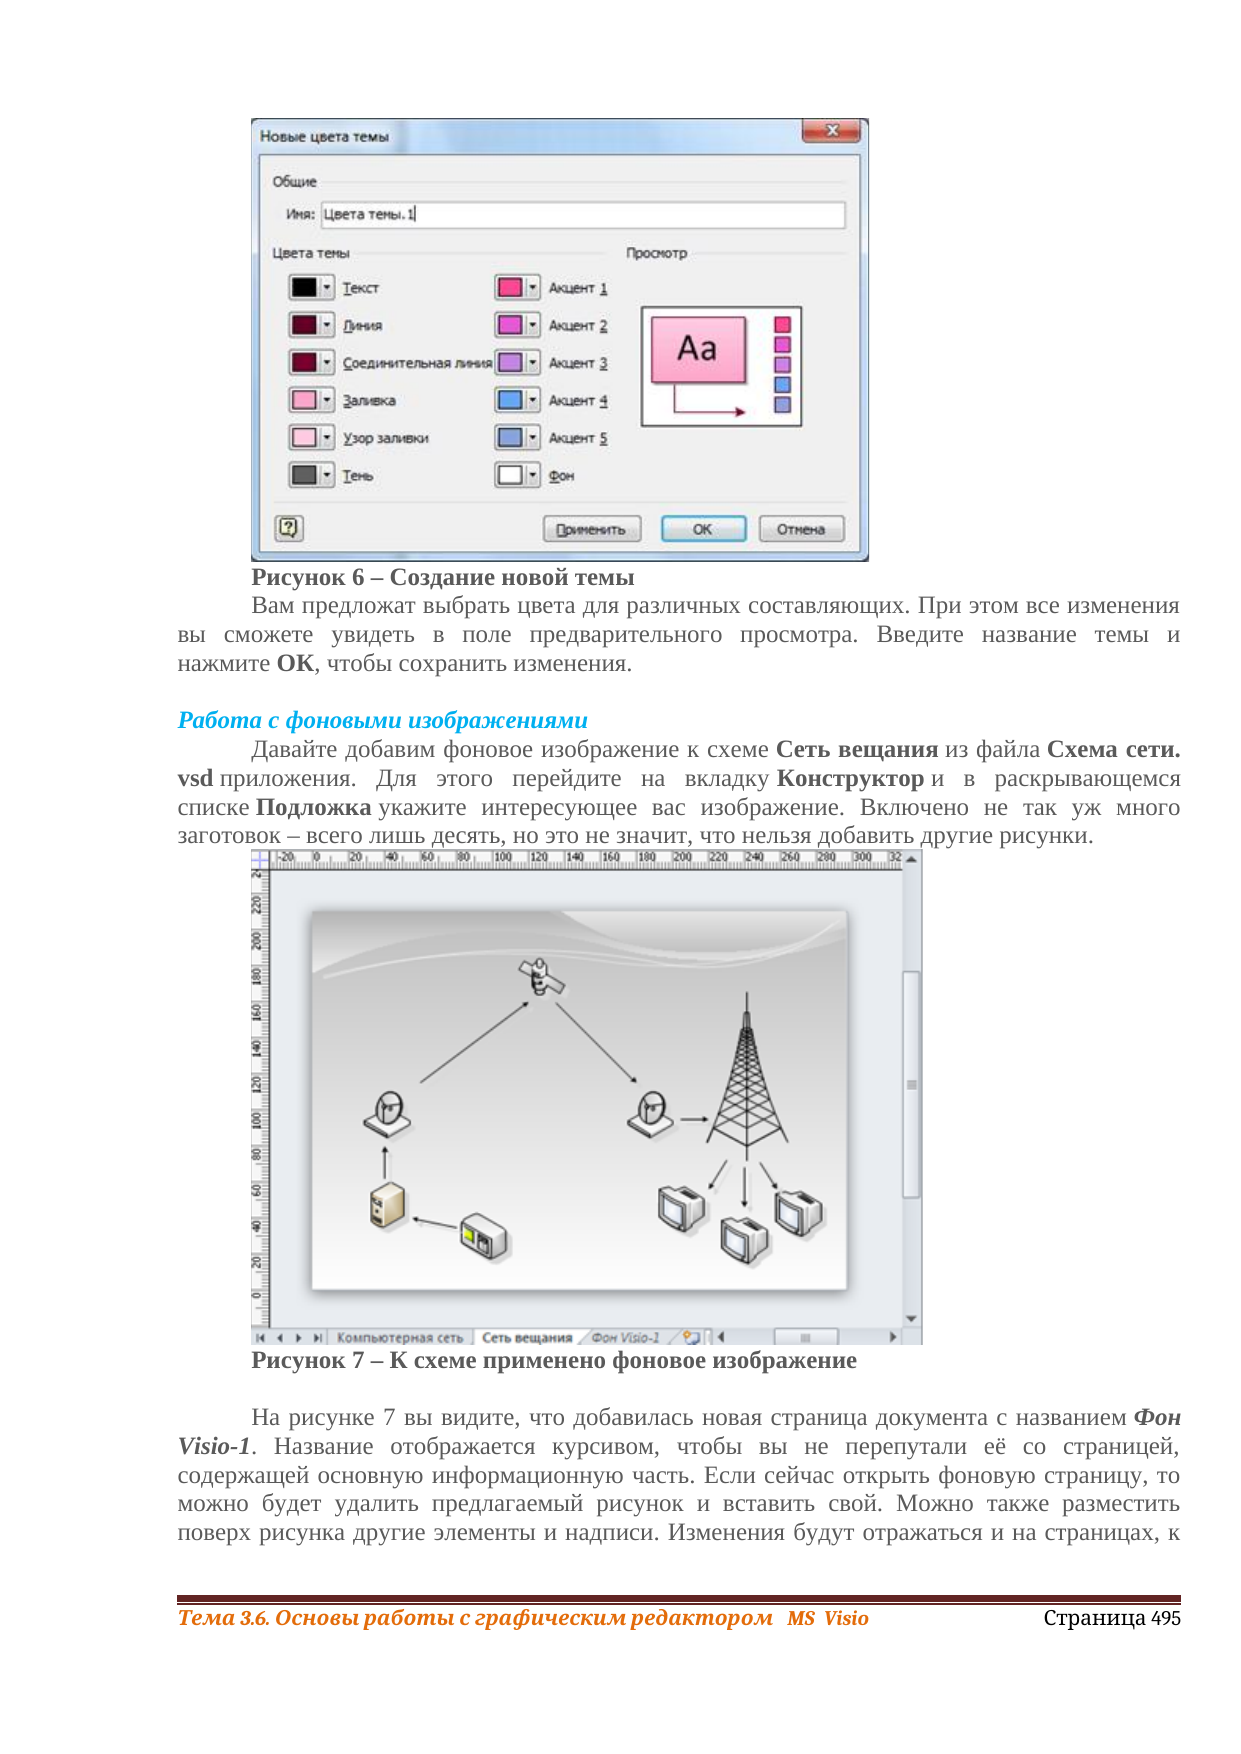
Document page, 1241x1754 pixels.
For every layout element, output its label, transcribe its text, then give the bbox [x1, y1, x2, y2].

text Рисунок 6 – Создание новой темы [177, 562, 1181, 591]
text Вам предложат выбрать цвета для различных составляющих. При этом все изменения вы сможете увидеть в поле предварительного просмотра. Введите название темы и нажмите ОК, чтобы сохранить изменения. [177, 591, 1181, 677]
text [177, 1402, 1181, 1546]
picture [251, 118, 870, 562]
picture [251, 849, 923, 1345]
text Работа с фоновыми изображениями [177, 706, 1181, 734]
text Рисунок 7 – К схеме применено фоновое изображение [177, 1345, 1181, 1373]
text Давайте добавим фоновое изображение к схеме Сеть вещания из файла Схема сети. vsd приложения. Для этого перейдите на вкладку Конструктор и в раскрывающемся списке Подложка укажите интересующее вас изображение. Включено не так уж много заготовок – всего лишь десять, но это не значит, что нельзя добавить другие рисунки. [177, 734, 1181, 849]
